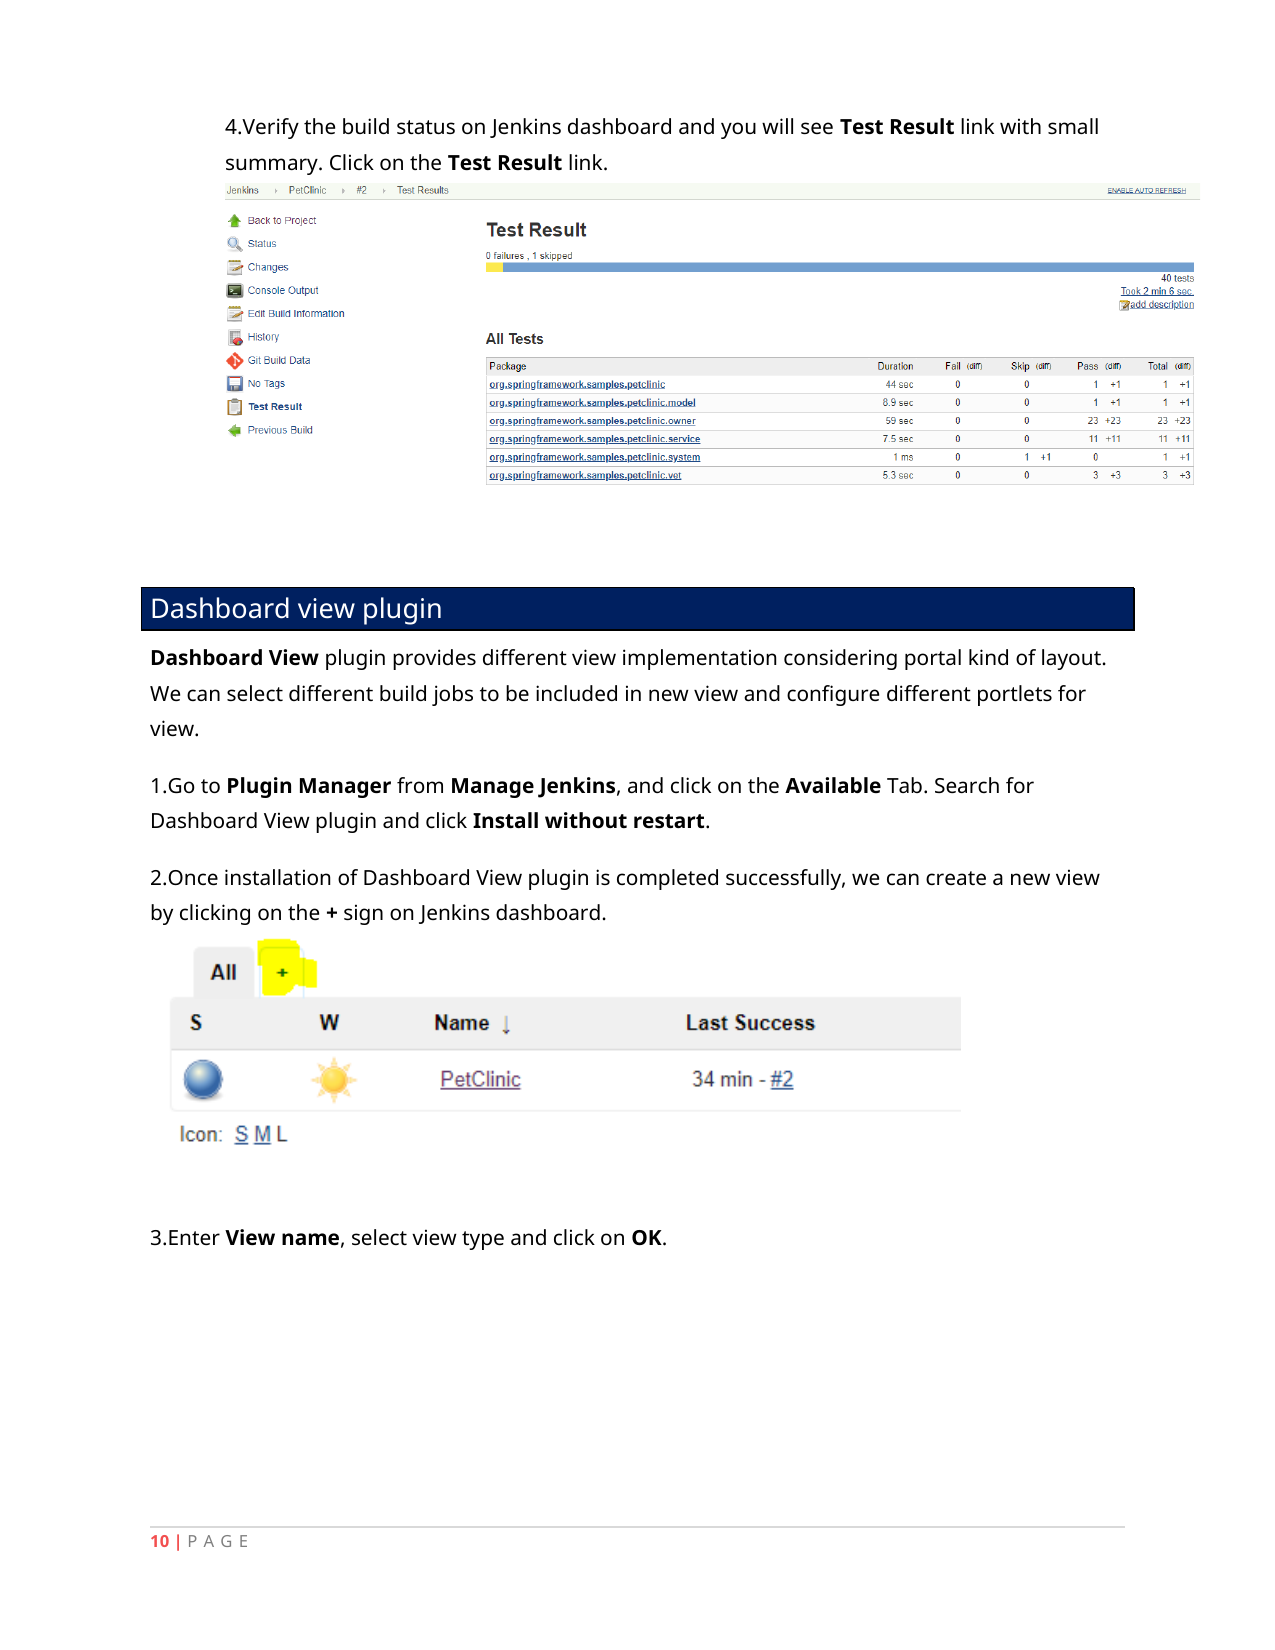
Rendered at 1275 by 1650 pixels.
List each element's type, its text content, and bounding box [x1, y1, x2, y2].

text 4.Verify the build status on Jenkins dashboard and you will see Test Result link with small summary. Click on the Test Result link. [225, 112, 1125, 183]
text 1.Go to Plugin Manager from Manage Jenkins, and click on the Available Tab. Search for Dashboard View plugin and click Install without restart. [150, 771, 1125, 835]
picture [225, 183, 1200, 503]
picture [150, 933, 961, 1195]
text 3.Enter View name, select view type and click on OK. [150, 1223, 1125, 1251]
subtitle Dashboard view plugin [142, 588, 1133, 629]
text Dashboard View plugin provides different view implementation considering portal kind of layout. We can select different build jobs to be included in new view and configure different portlets for view. [150, 643, 1125, 743]
